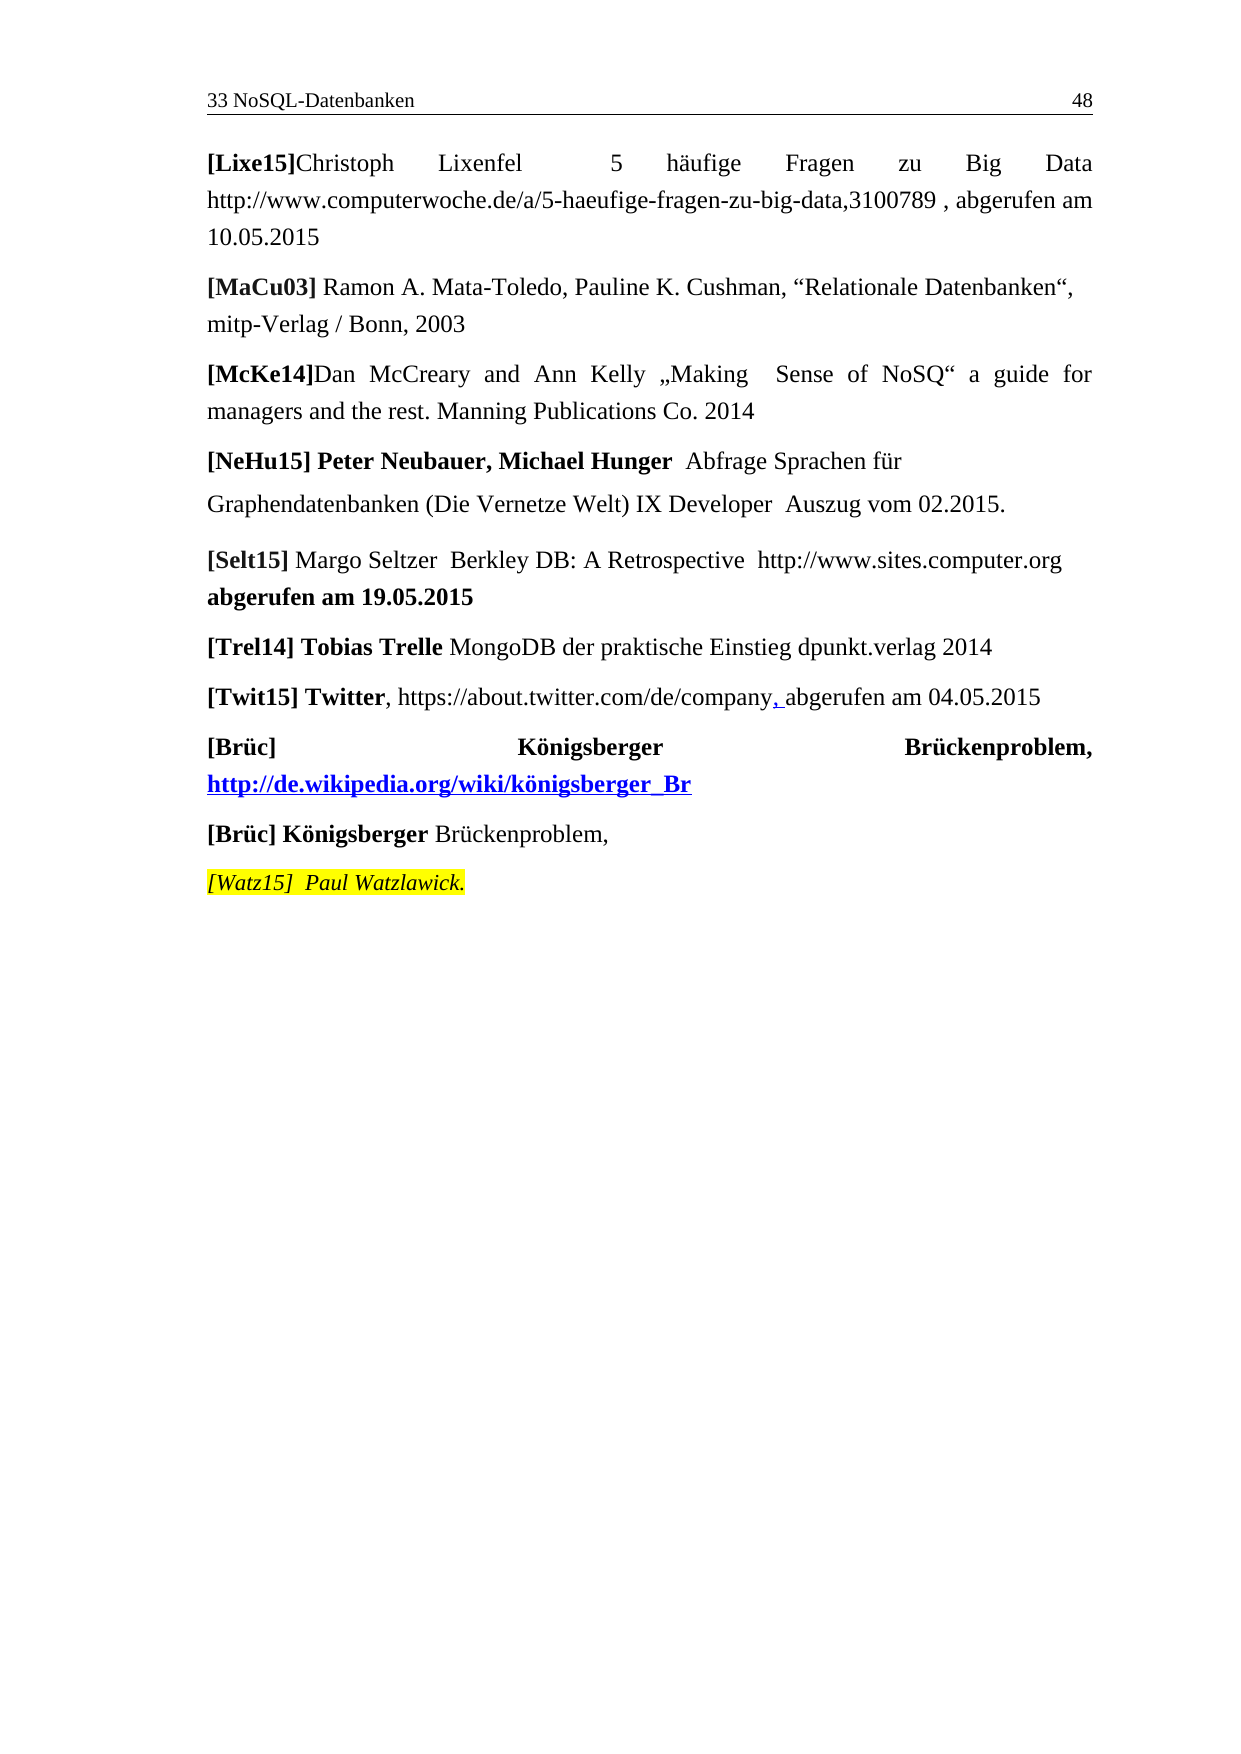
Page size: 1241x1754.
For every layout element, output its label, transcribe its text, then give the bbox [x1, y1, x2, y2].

text [Brüc] Königsberger Brückenproblem, http://de.wikipedia.org/wiki/königsberger_Br [207, 732, 1093, 798]
text [Brüc] Königsberger Brückenproblem, [207, 819, 1093, 847]
text [Watz15] Paul Watzlawick. [207, 868, 1093, 895]
text [NeHu15] Peter Neubauer, Michael Hunger Abfrage Sprachen für Graphendatenbanken (Die Vernetze Welt) IX Developer Auszug vom 02.2015. [207, 446, 1093, 518]
text [Twit15] Twitter, https://about.twitter.com/de/company, abgerufen am 04.05.2015 [207, 682, 1093, 711]
text [McKe14]Dan McCreary and Ann Kelly „Making Sense of NoSQ“ a guide for managers and the rest. Manning Publications Co. 2014 [207, 359, 1093, 425]
text [Selt15] Margo Seltzer Berkley DB: A Retrospective http://www.sites.computer.org abgerufen am 19.05.2015 [207, 545, 1093, 611]
text [Trel14] Tobias Trelle MongoDB der praktische Einstieg dpunkt.verlag 2014 [207, 632, 1093, 661]
text [Lixe15]Christoph Lixenfel 5 häufige Fragen zu Big Data http://www.computerwoche.de/a/5-haeufige-fragen-zu-big-data,3100789 , abgerufen am 10.05.2015 [207, 148, 1093, 251]
text [MaCu03] Ramon A. Mata-Toledo, Pauline K. Cushman, “Relationale Datenbanken“, mitp-Verlag / Bonn, 2003 [207, 272, 1093, 338]
